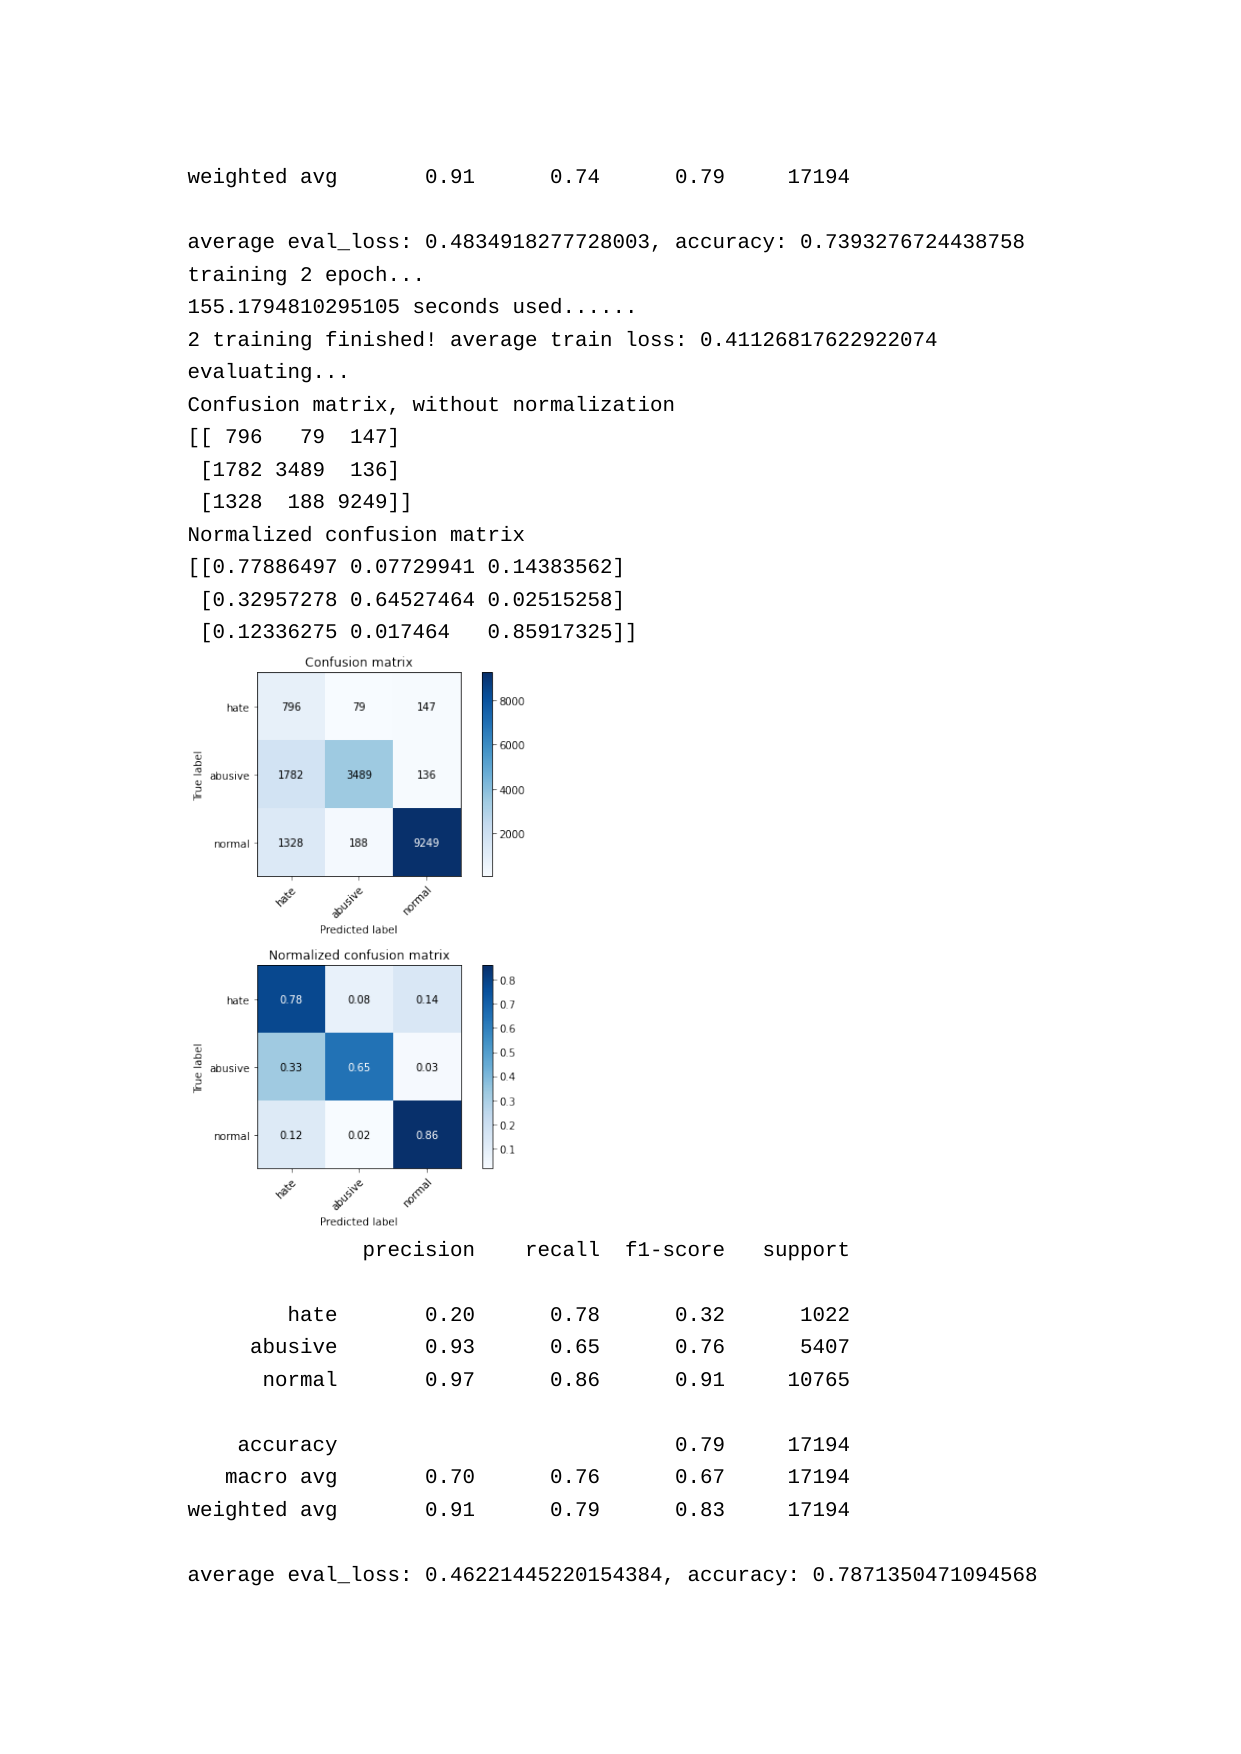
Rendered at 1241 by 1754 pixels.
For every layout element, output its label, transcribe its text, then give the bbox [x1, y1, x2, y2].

text [[ 796 79 147] [187, 422, 1053, 454]
text evaluating... [187, 357, 1053, 389]
text Normalized confusion matrix [187, 519, 1053, 552]
text precision recall f1-score support [187, 1234, 1053, 1267]
text training 2 epoch... [187, 259, 1053, 292]
text 155.1794810295105 seconds used...... [187, 292, 1053, 324]
text [0.12336275 0.017464 0.85917325]] [187, 617, 1053, 649]
text average eval_loss: 0.4834918277728003, accuracy: 0.7393276724438758 [187, 227, 1053, 259]
text Confusion matrix, without normalization [187, 389, 1053, 422]
text macro avg 0.70 0.76 0.67 17194 [187, 1462, 1053, 1494]
picture [187, 650, 533, 1234]
text [[0.77886497 0.07729941 0.14383562] [187, 552, 1053, 584]
text abusive 0.93 0.65 0.76 5407 [187, 1332, 1053, 1364]
text hate 0.20 0.78 0.32 1022 [187, 1299, 1053, 1332]
text 2 training finished! average train loss: 0.41126817622922074 [187, 324, 1053, 357]
text [1328 188 9249]] [187, 487, 1053, 519]
text weighted avg 0.91 0.74 0.79 17194 [187, 162, 1053, 194]
text normal 0.97 0.86 0.91 10765 [187, 1364, 1053, 1397]
text weighted avg 0.91 0.79 0.83 17194 [187, 1494, 1053, 1527]
text [1782 3489 136] [187, 454, 1053, 487]
text average eval_loss: 0.46221445220154384, accuracy: 0.7871350471094568 [187, 1559, 1053, 1592]
text [0.32957278 0.64527464 0.02515258] [187, 584, 1053, 617]
text accuracy 0.79 17194 [187, 1429, 1053, 1462]
